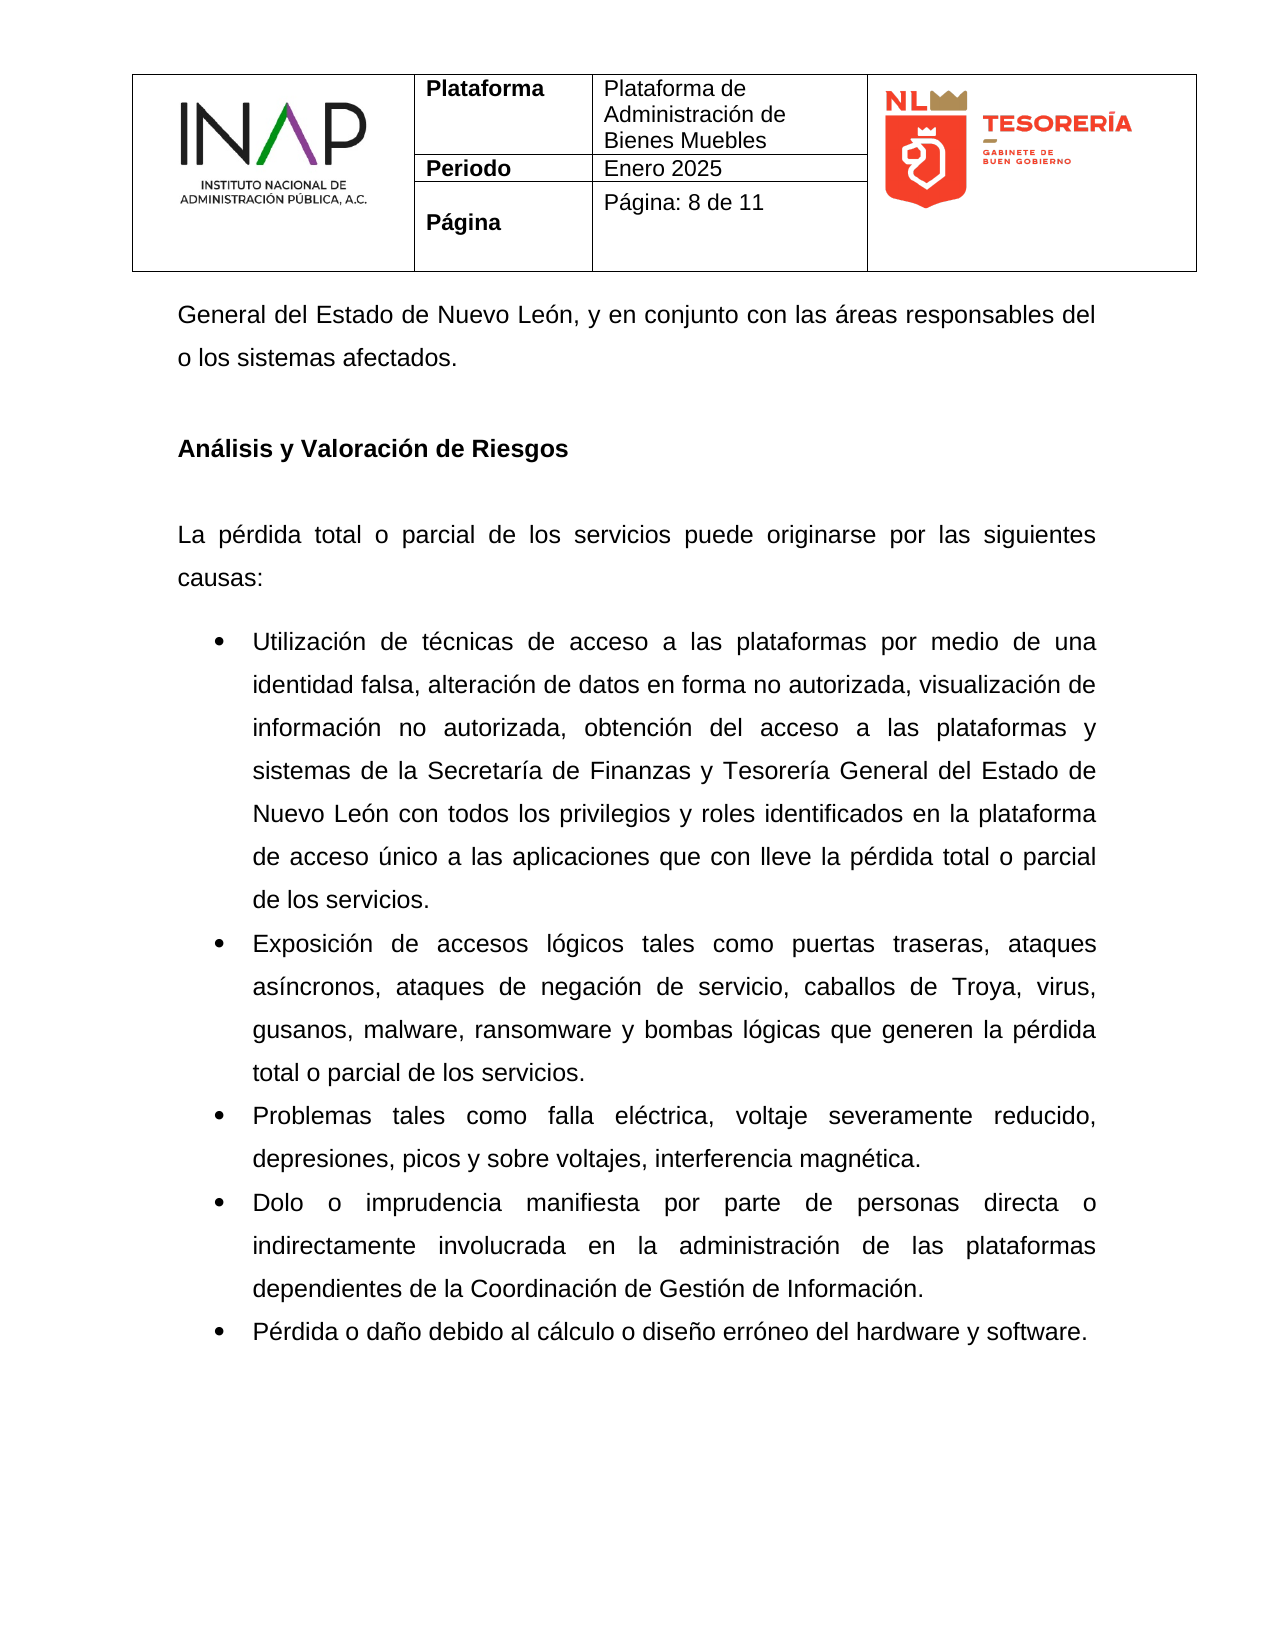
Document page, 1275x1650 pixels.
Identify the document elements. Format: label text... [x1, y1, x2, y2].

list Dolo o imprudencia manifiesta por parte de personas directa o indirectamente involucrada en la administración de las plataformas dependientes de la Coordinación de Gestión de Información. [215, 1188, 1098, 1303]
list Pérdida o daño debido al cálculo o diseño erróneo del hardware y software. [215, 1317, 1098, 1346]
list Exposición de accesos lógicos tales como puertas traseras, ataques asíncronos, ataques de negación de servicio, caballos de Troya, virus, gusanos, malware, ransomware y bombas lógicas que generen la pérdida total o parcial de los servicios. [215, 929, 1098, 1087]
list Problemas tales como falla eléctrica, voltaje severamente reducido, depresiones, picos y sobre voltajes, interferencia magnética. [215, 1101, 1098, 1173]
list Utilización de técnicas de acceso a las plataformas por medio de una identidad falsa, alteración de datos en forma no autorizada, visualización de información no autorizada, obtención del acceso a las plataformas y sistemas de la Secretaría de Finanzas y Tesorería General del Estado de Nuevo León con todos los privilegios y roles identificados en la plataforma de acceso único a las aplicaciones que con lleve la pérdida total o parcial de los servicios. [215, 627, 1098, 914]
picture [143, 86, 400, 221]
picture [878, 89, 1135, 208]
text La pérdida total o parcial de los servicios puede originarse por las siguientes causas: [177, 519, 1098, 591]
subtitle Análisis y Valoración de Riesgos [177, 433, 1098, 462]
